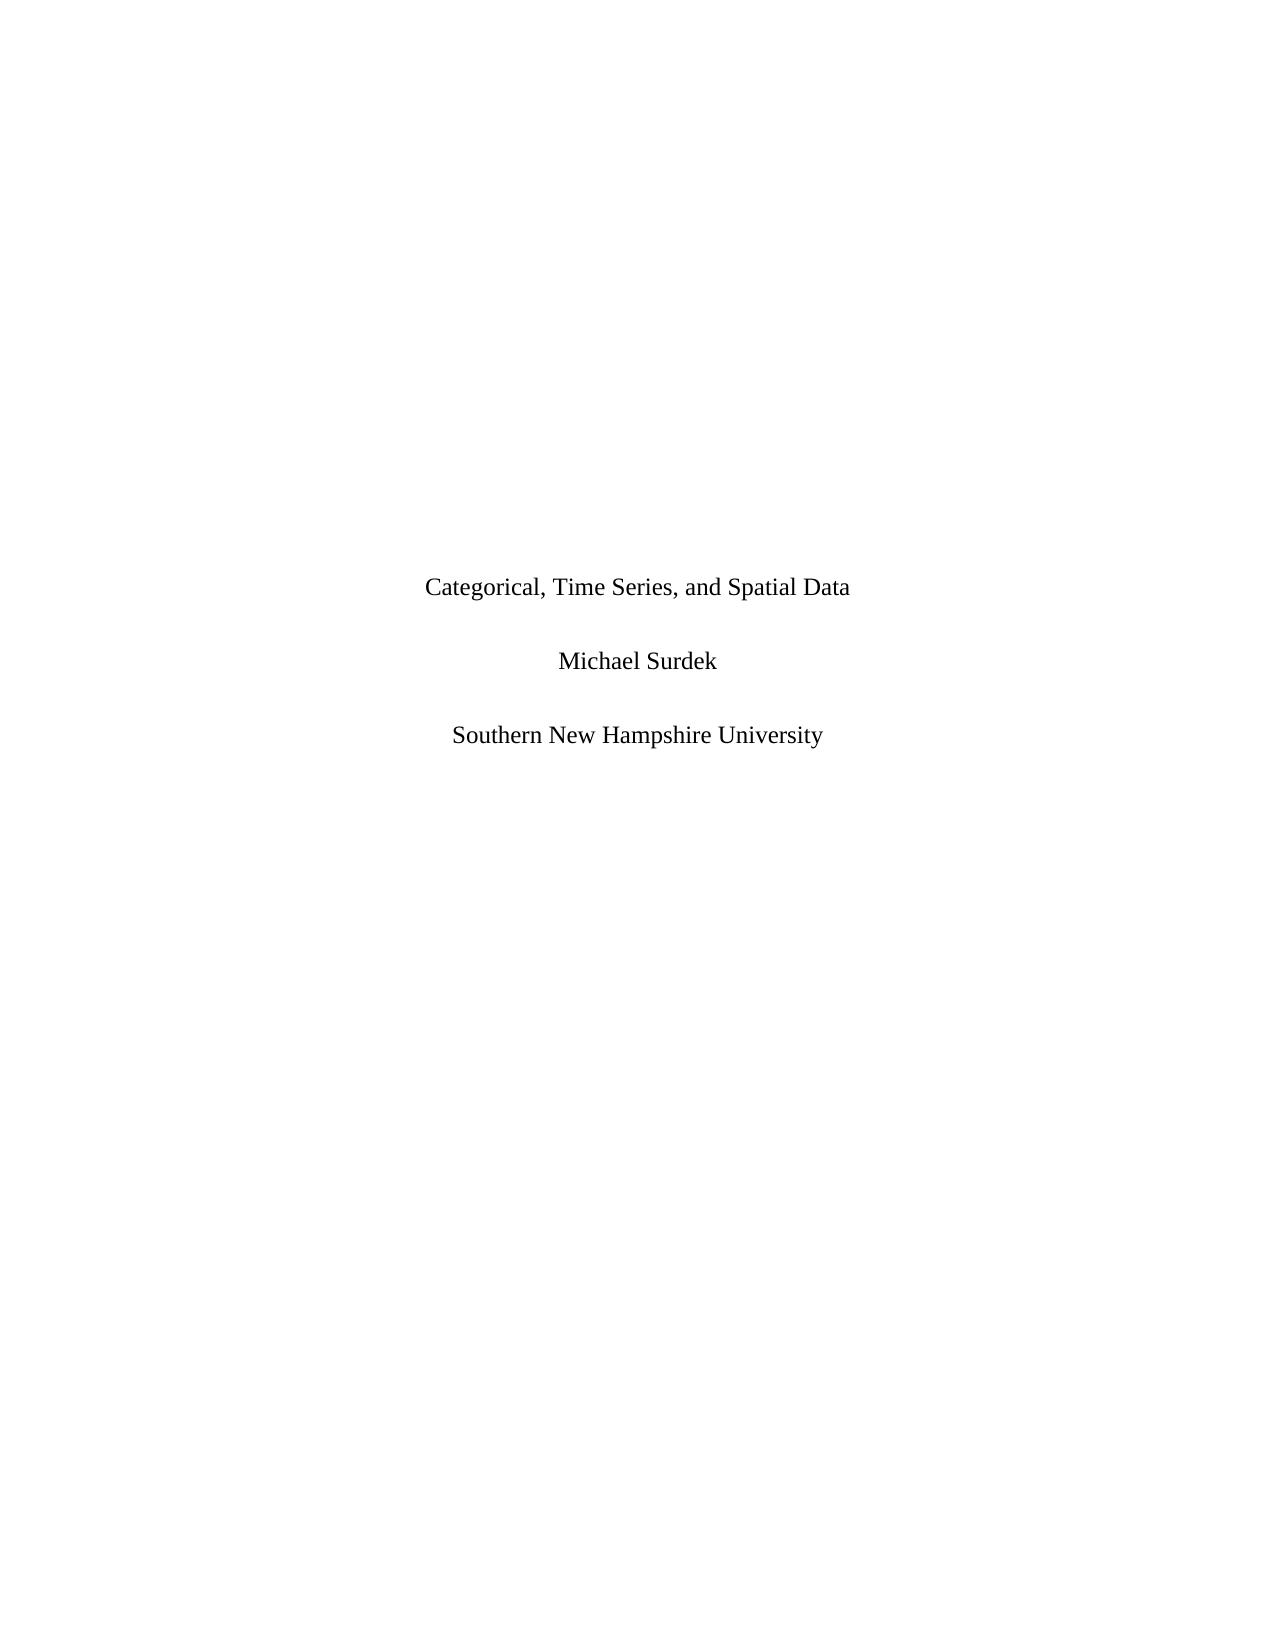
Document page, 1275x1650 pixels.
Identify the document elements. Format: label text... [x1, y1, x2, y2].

text Michael Surdek [150, 646, 1125, 675]
text Categorical, Time Series, and Spatial Data [150, 572, 1125, 601]
text Southern New Hampshire University [150, 720, 1125, 749]
